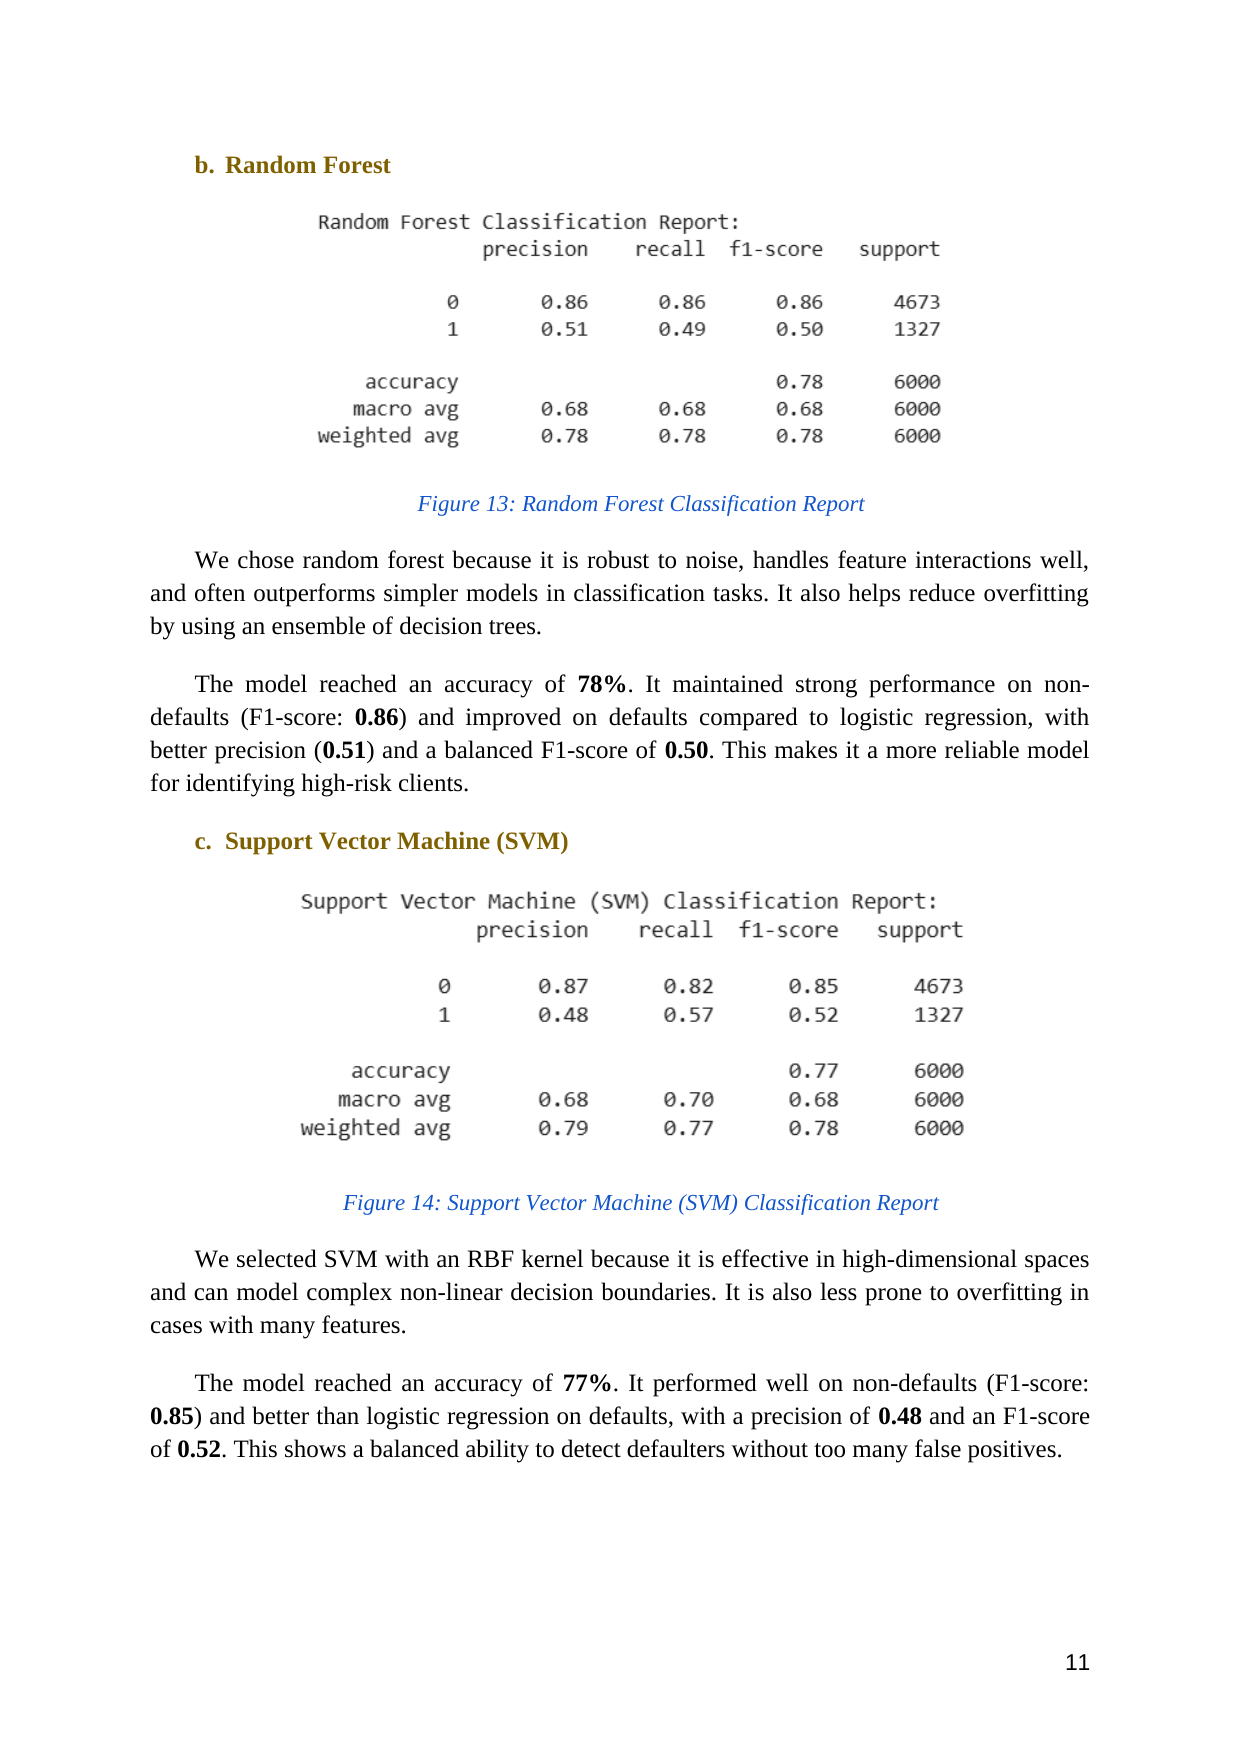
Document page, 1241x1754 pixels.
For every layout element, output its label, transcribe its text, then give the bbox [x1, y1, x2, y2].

text We chose random forest because it is robust to noise, handles feature interactions well, and often outperforms simpler models in classification tasks. It also helps reduce overfitting by using an ensemble of decision trees. [150, 545, 1090, 640]
text The model reached an accuracy of 78%. It maintained strong performance on non-defaults (F1-score: 0.86) and improved on defaults compared to logistic regression, with better precision (0.51) and a balanced F1-score of 0.50. This makes it a more reliable model for identifying high-risk clients. [150, 669, 1090, 797]
subtitle Figure 14: Support Vector Machine (SVM) Classification Report [150, 1188, 1090, 1215]
subtitle Random Forest [194, 150, 1090, 179]
text The model reached an accuracy of 77%. It performed well on non-defaults (F1-score: 0.85) and better than logistic regression on defaults, with a precision of 0.48 and an F1-score of 0.52. This shows a balanced ability to detect defaulters without too many false positives. [150, 1368, 1090, 1463]
picture [309, 208, 976, 461]
text We selected SVM with an RBF kernel because it is effective in high-dimensional spaces and can model complex non-linear decision boundaries. It is also less prone to overfitting in cases with many features. [150, 1244, 1090, 1338]
subtitle Support Vector Machine (SVM) [194, 826, 1090, 855]
picture [290, 884, 995, 1160]
subtitle Figure 13: Random Forest Classification Report [150, 490, 1090, 516]
